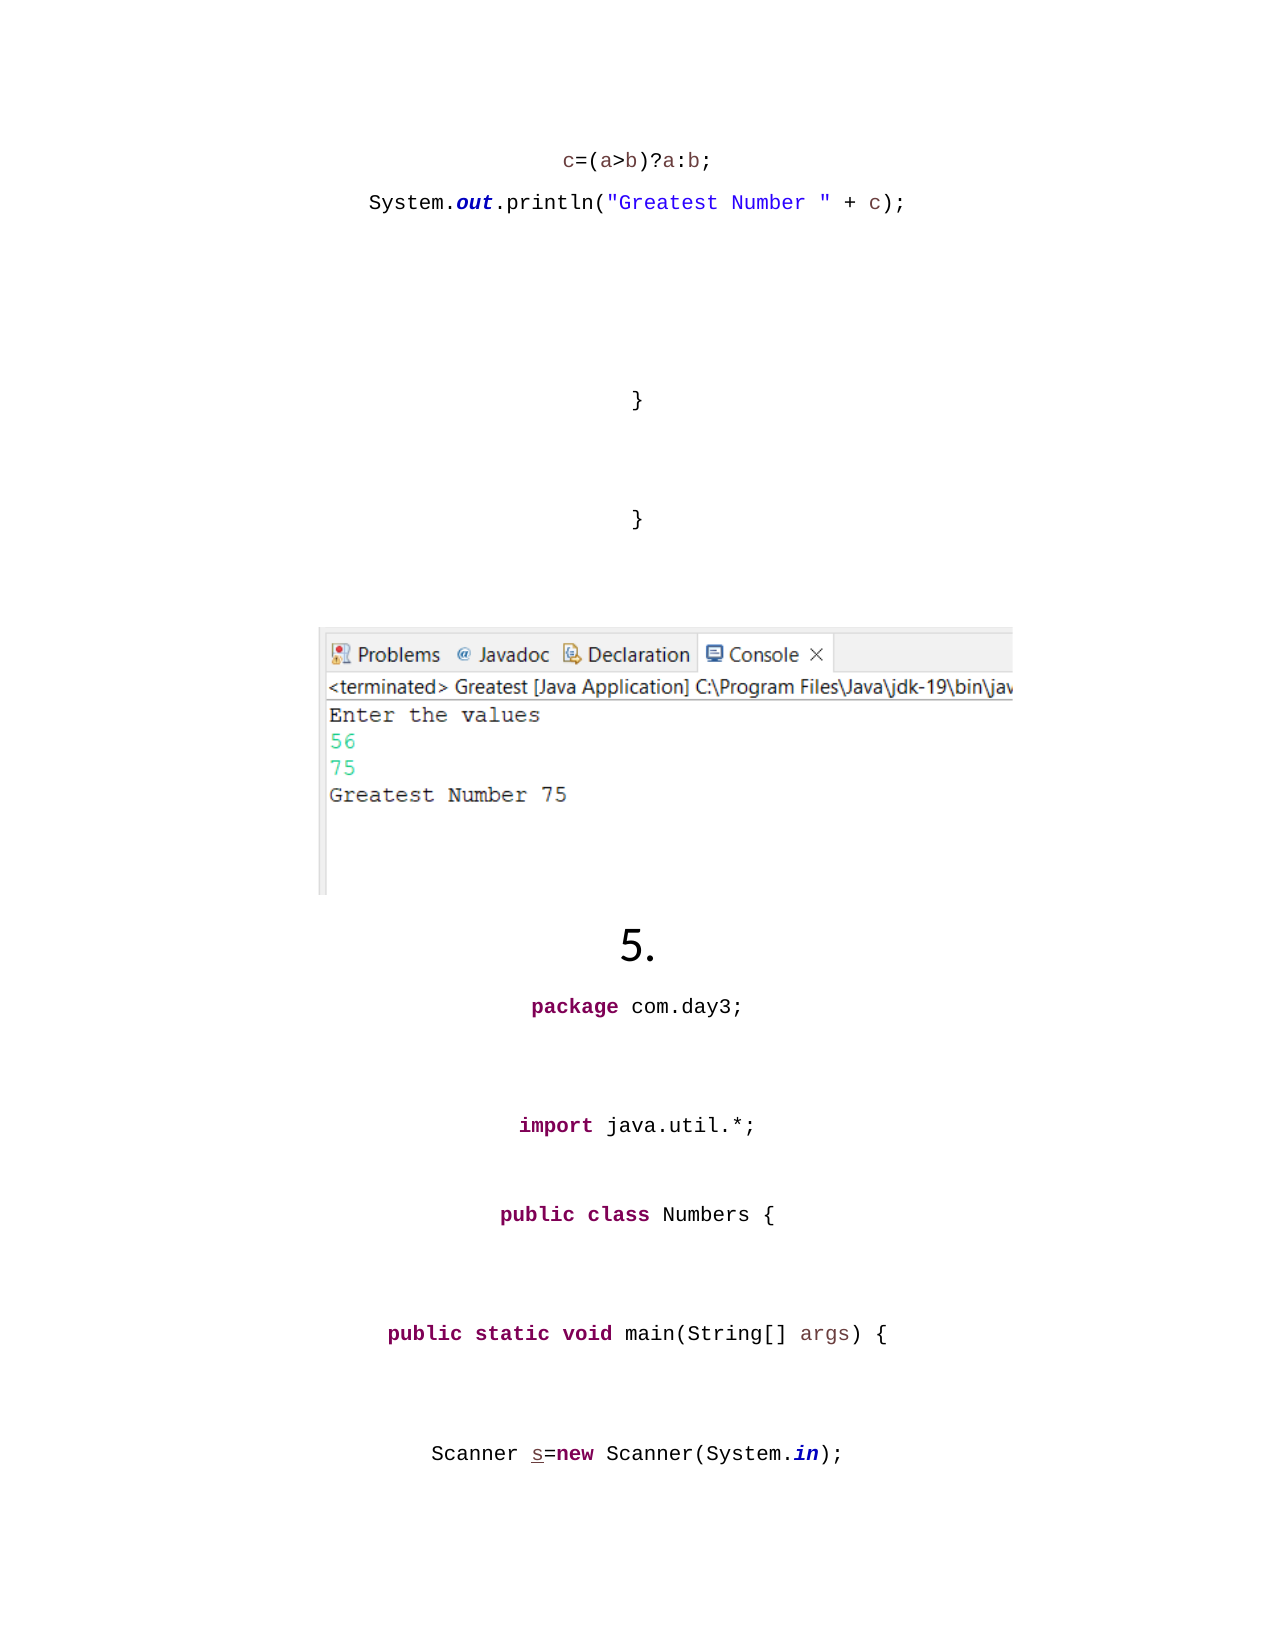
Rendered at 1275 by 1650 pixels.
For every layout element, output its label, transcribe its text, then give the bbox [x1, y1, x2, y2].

text } [150, 508, 1125, 531]
text c=(a>b)?a:b; [150, 150, 1125, 174]
text public static void main(String[] args) { [150, 1323, 1125, 1347]
text System.out.println("Greatest Number " + c); [150, 192, 1125, 216]
text Scanner s=new Scanner(System.in); [150, 1442, 1125, 1466]
text public class Numbers { [150, 1204, 1125, 1228]
text 5. [150, 913, 1125, 974]
text package com.day3; [150, 996, 1125, 1019]
text import java.util.*; [150, 1115, 1125, 1138]
text } [150, 388, 1125, 412]
